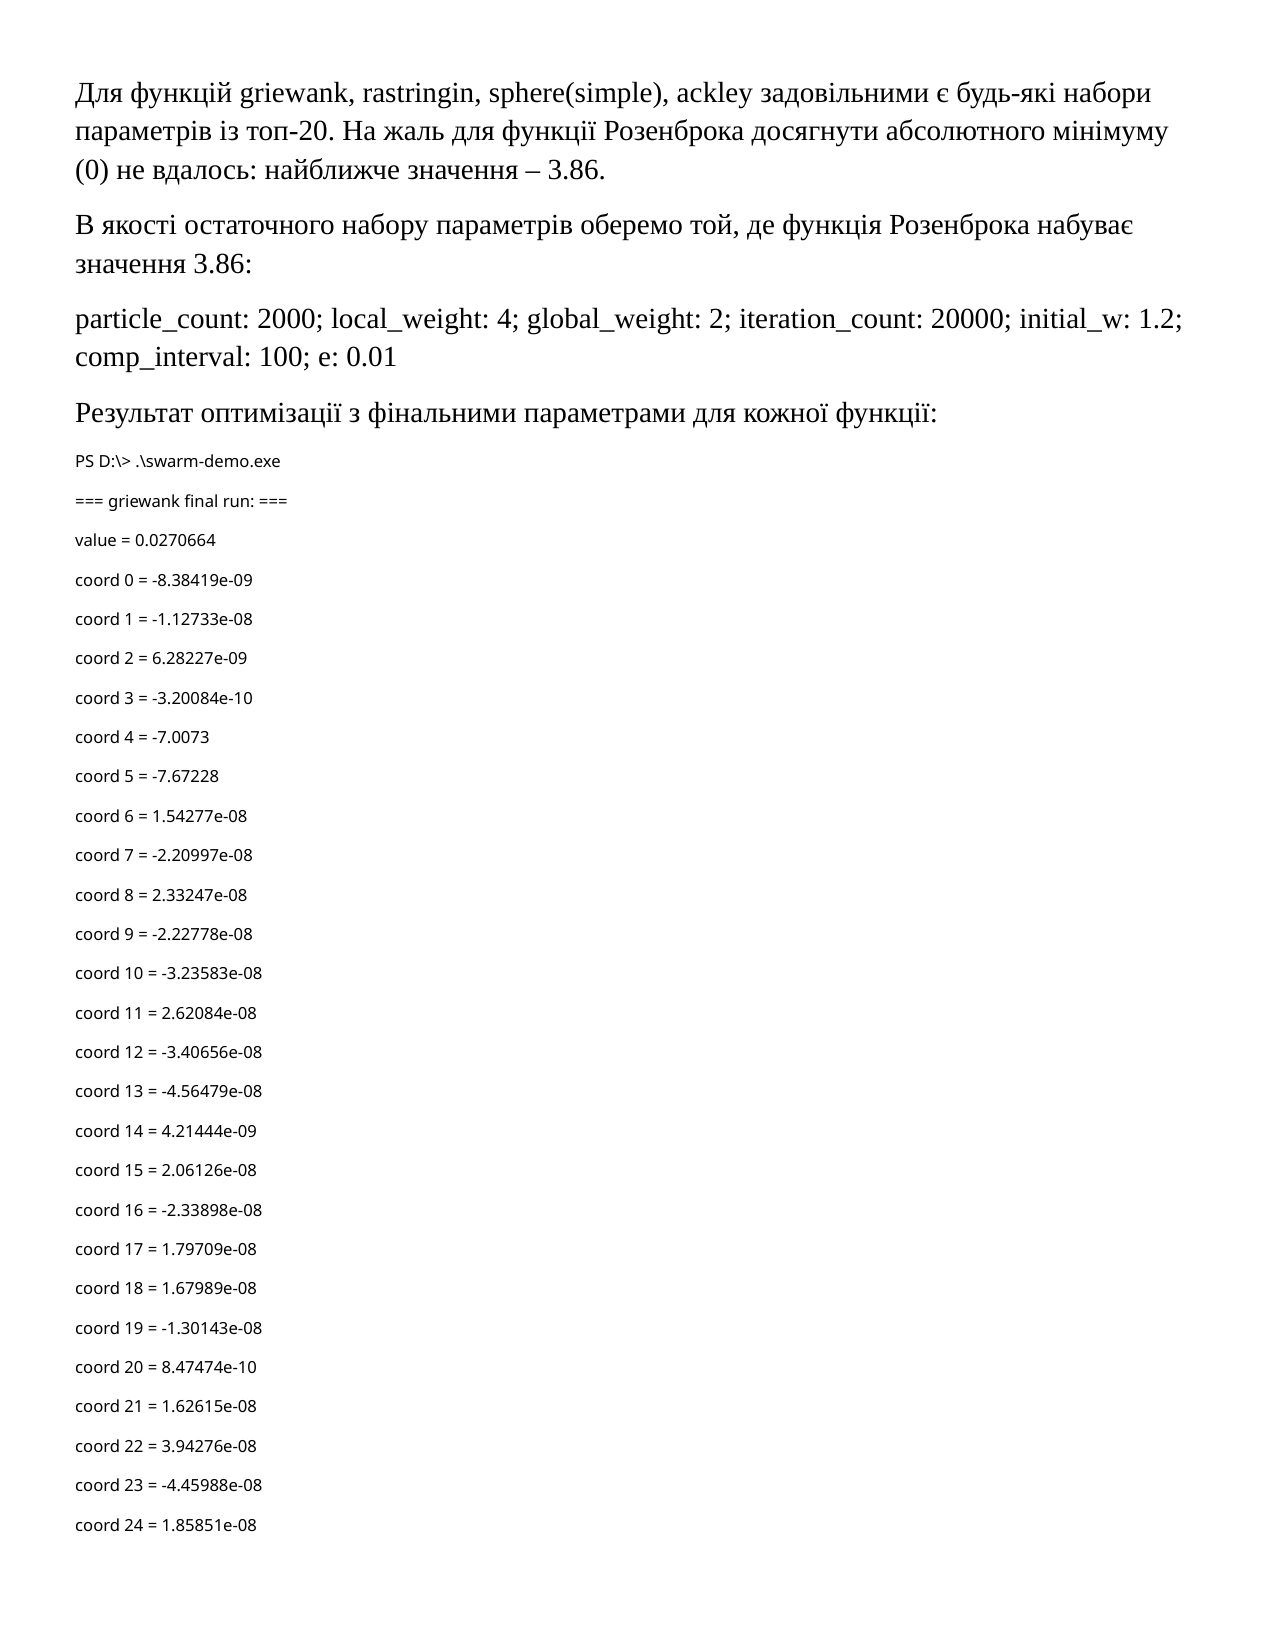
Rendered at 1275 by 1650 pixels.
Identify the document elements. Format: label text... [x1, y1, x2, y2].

text coord 1 = -1.12733e-08 [75, 607, 1200, 630]
text coord 5 = -7.67228 [75, 765, 1200, 788]
text coord 0 = -8.38419e-09 [75, 568, 1200, 591]
text coord 10 = -3.23583e-08 [75, 962, 1200, 984]
text coord 13 = -4.56479e-08 [75, 1080, 1200, 1103]
text coord 9 = -2.22778e-08 [75, 922, 1200, 945]
text coord 3 = -3.20084e-10 [75, 686, 1200, 709]
text PS D:\> .\swarm-demo.exe [75, 450, 1200, 473]
text === griewank final run: === [75, 489, 1200, 512]
text value = 0.0270664 [75, 529, 1200, 551]
text coord 20 = 8.47474e-10 [75, 1356, 1200, 1378]
text coord 14 = 4.21444e-09 [75, 1119, 1200, 1142]
text coord 4 = -7.0073 [75, 726, 1200, 748]
text coord 12 = -3.40656e-08 [75, 1041, 1200, 1063]
text coord 7 = -2.20997e-08 [75, 844, 1200, 866]
text В якості остаточного набору параметрів оберемо той, де функція Розенброка набуває значення 3.86: [75, 207, 1200, 279]
text Результат оптимізації з фінальними параметрами для кожної функції: [75, 395, 1200, 428]
text Для функцій griewank, rastringin, sphere(simple), ackley задовільними є будь-які набори параметрів із топ-20. На жаль для функції Розенброка досягнути абсолютного мінімуму (0) не вдалось: найближче значення – 3.86. [75, 75, 1200, 186]
text particle_count: 2000; local_weight: 4; global_weight: 2; iteration_count: 20000; initial_w: 1.2; comp_interval: 100; e: 0.01 [75, 301, 1200, 373]
text coord 24 = 1.85851e-08 [75, 1513, 1200, 1536]
text coord 19 = -1.30143e-08 [75, 1316, 1200, 1339]
text coord 22 = 3.94276e-08 [75, 1434, 1200, 1457]
text coord 15 = 2.06126e-08 [75, 1159, 1200, 1181]
text coord 8 = 2.33247e-08 [75, 883, 1200, 906]
text coord 17 = 1.79709e-08 [75, 1237, 1200, 1260]
text coord 16 = -2.33898e-08 [75, 1198, 1200, 1221]
text coord 2 = 6.28227e-09 [75, 647, 1200, 669]
text coord 23 = -4.45988e-08 [75, 1474, 1200, 1496]
text coord 6 = 1.54277e-08 [75, 804, 1200, 827]
text coord 11 = 2.62084e-08 [75, 1001, 1200, 1024]
text coord 18 = 1.67989e-08 [75, 1277, 1200, 1299]
text coord 21 = 1.62615e-08 [75, 1395, 1200, 1418]
